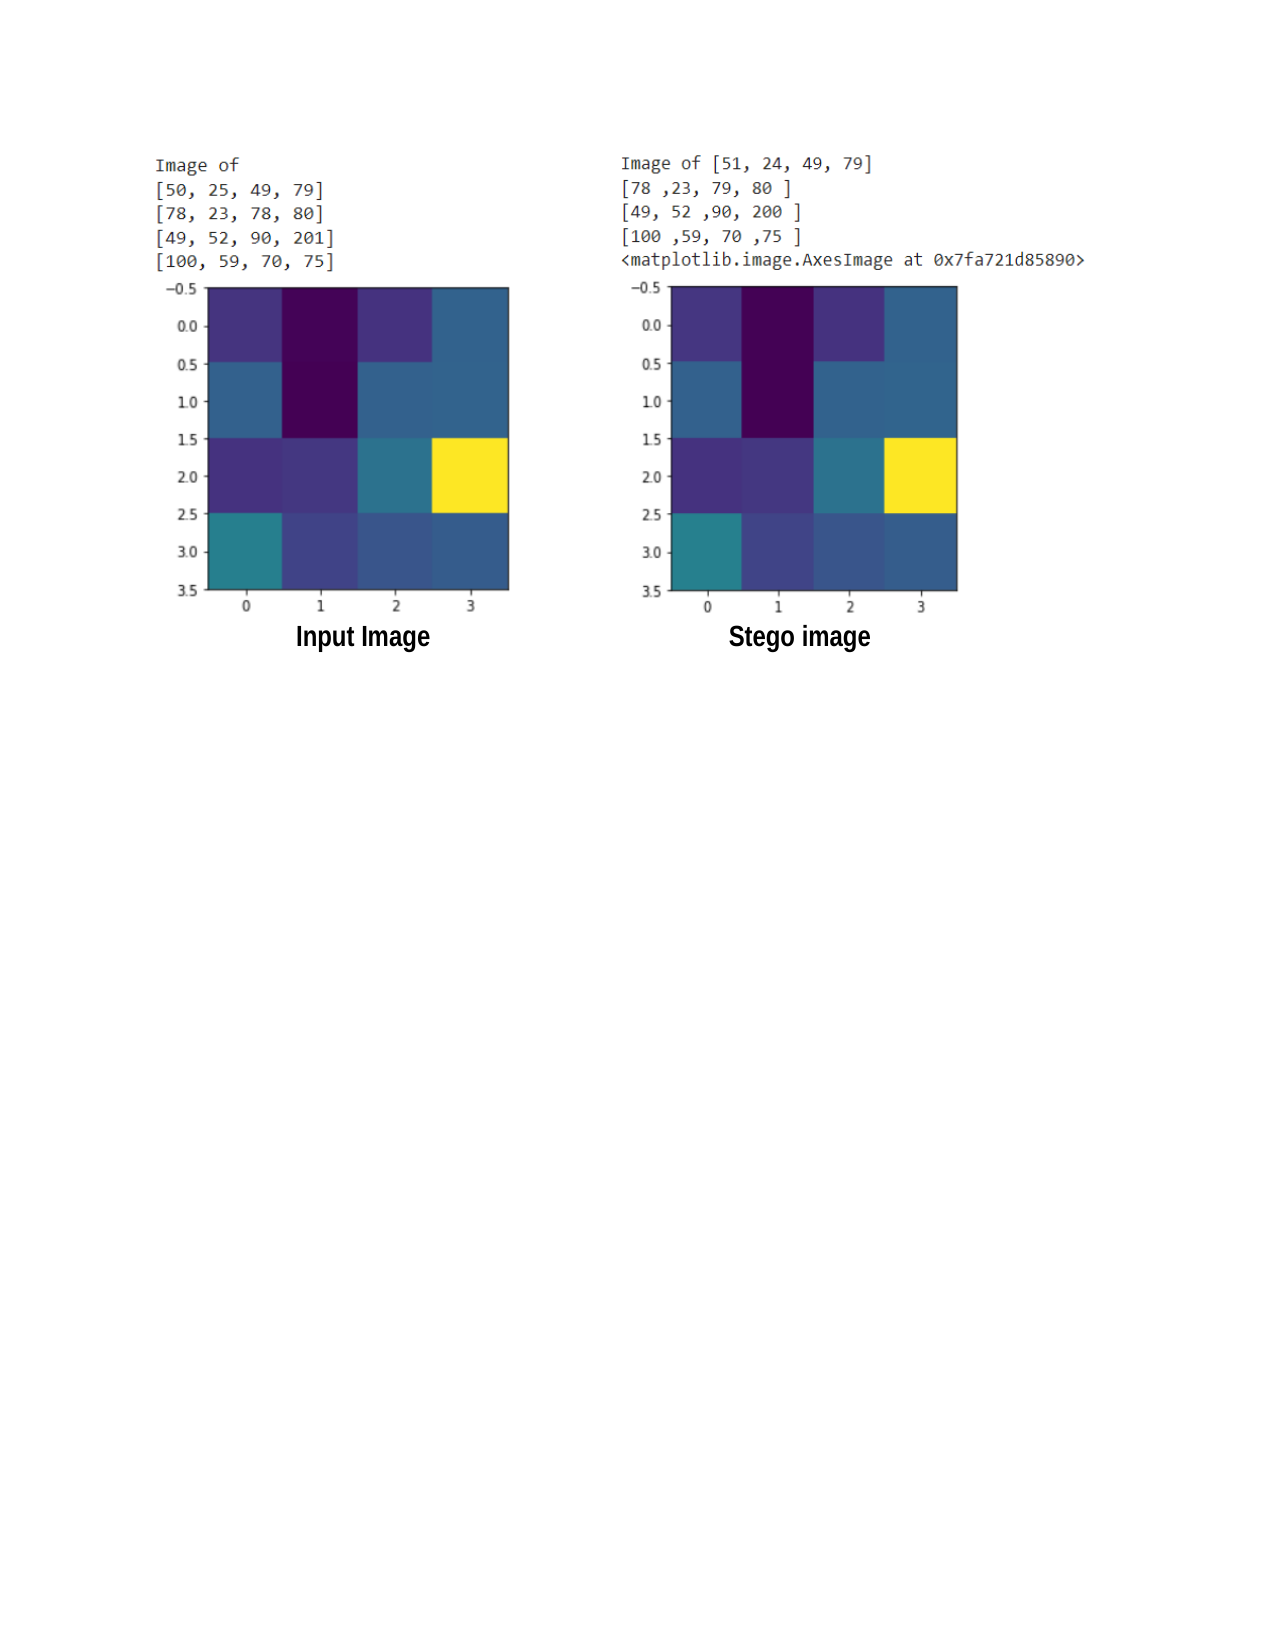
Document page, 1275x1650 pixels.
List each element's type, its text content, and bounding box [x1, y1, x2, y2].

picture [150, 150, 1120, 617]
